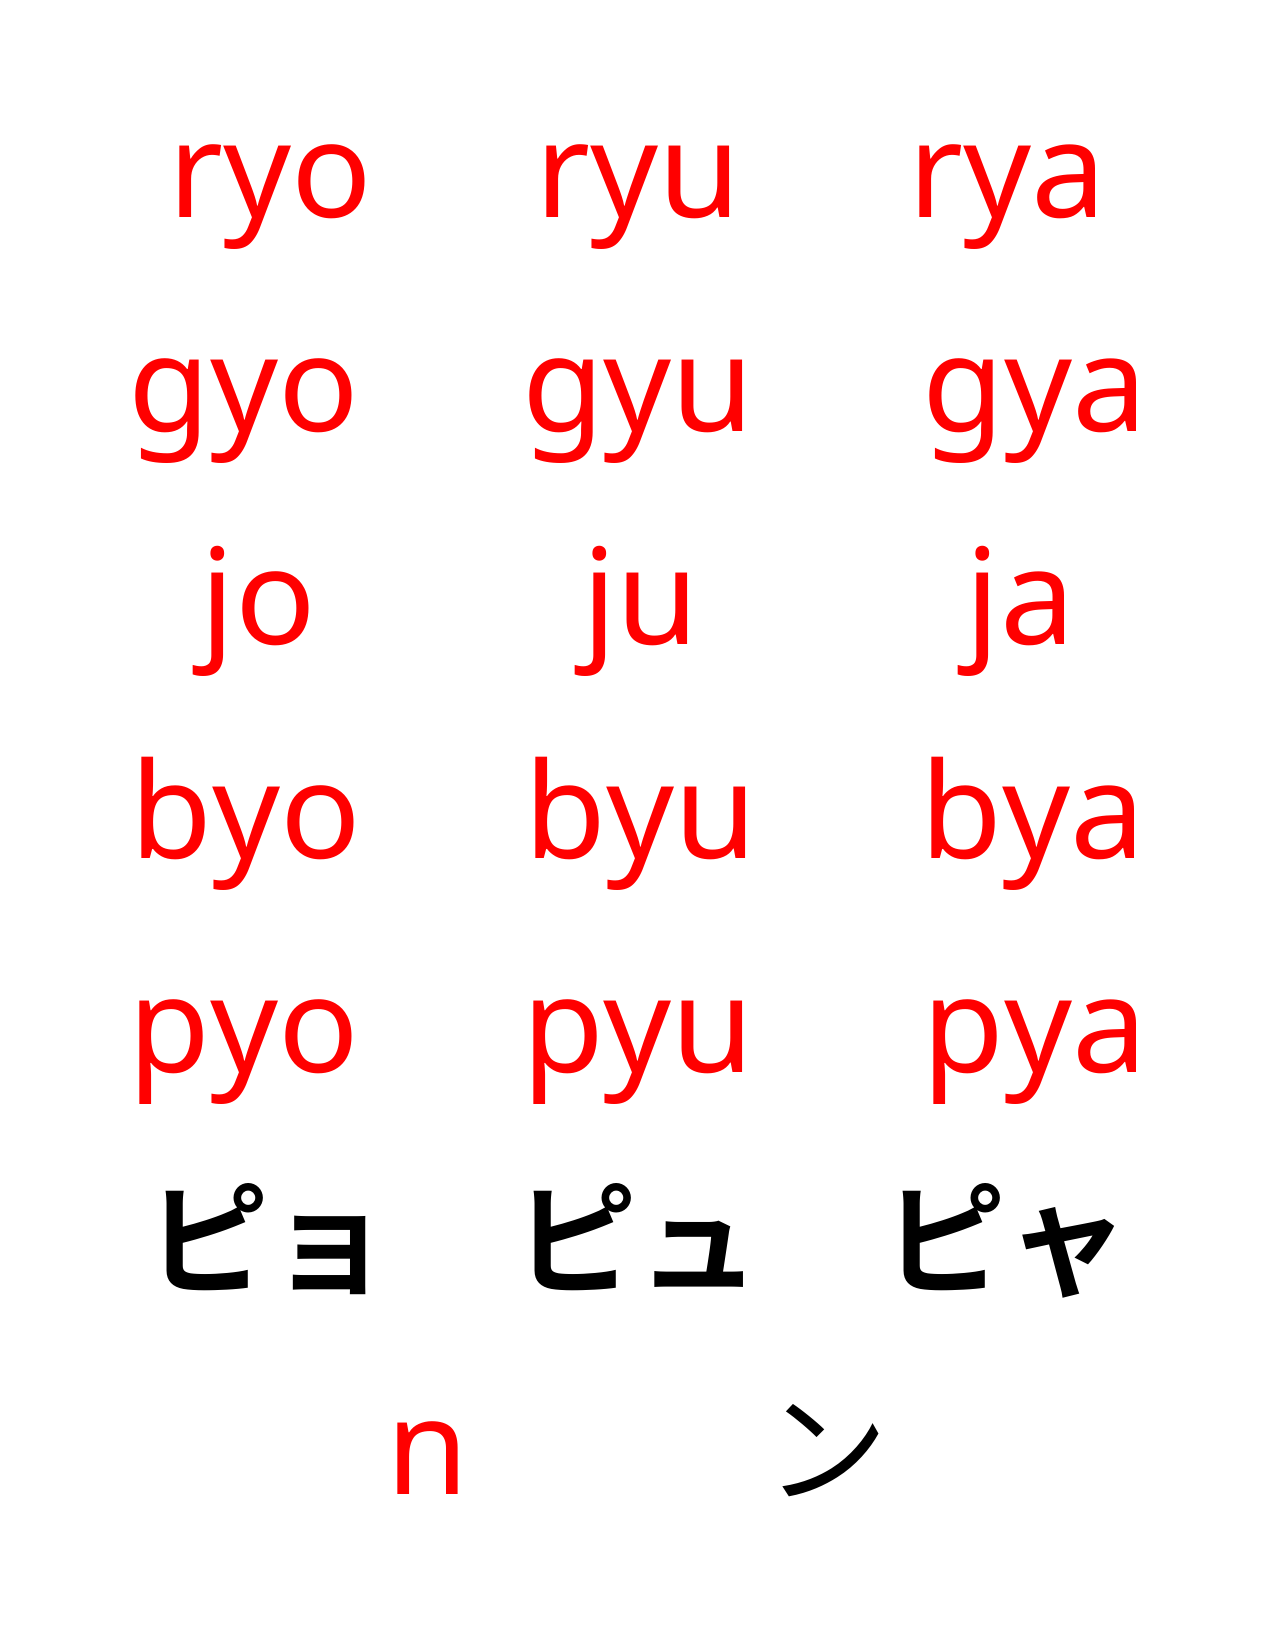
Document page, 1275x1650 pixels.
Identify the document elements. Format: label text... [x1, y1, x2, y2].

text ピョ ピュ ピャ [75, 1143, 1200, 1321]
text ryo ryu rya [75, 75, 1200, 257]
text pyo pyu pya [75, 929, 1200, 1111]
text jo ju ja [75, 502, 1200, 684]
text n ン [75, 1352, 1200, 1564]
text gyo gyu gya [75, 289, 1200, 470]
text byo byu bya [75, 716, 1200, 897]
